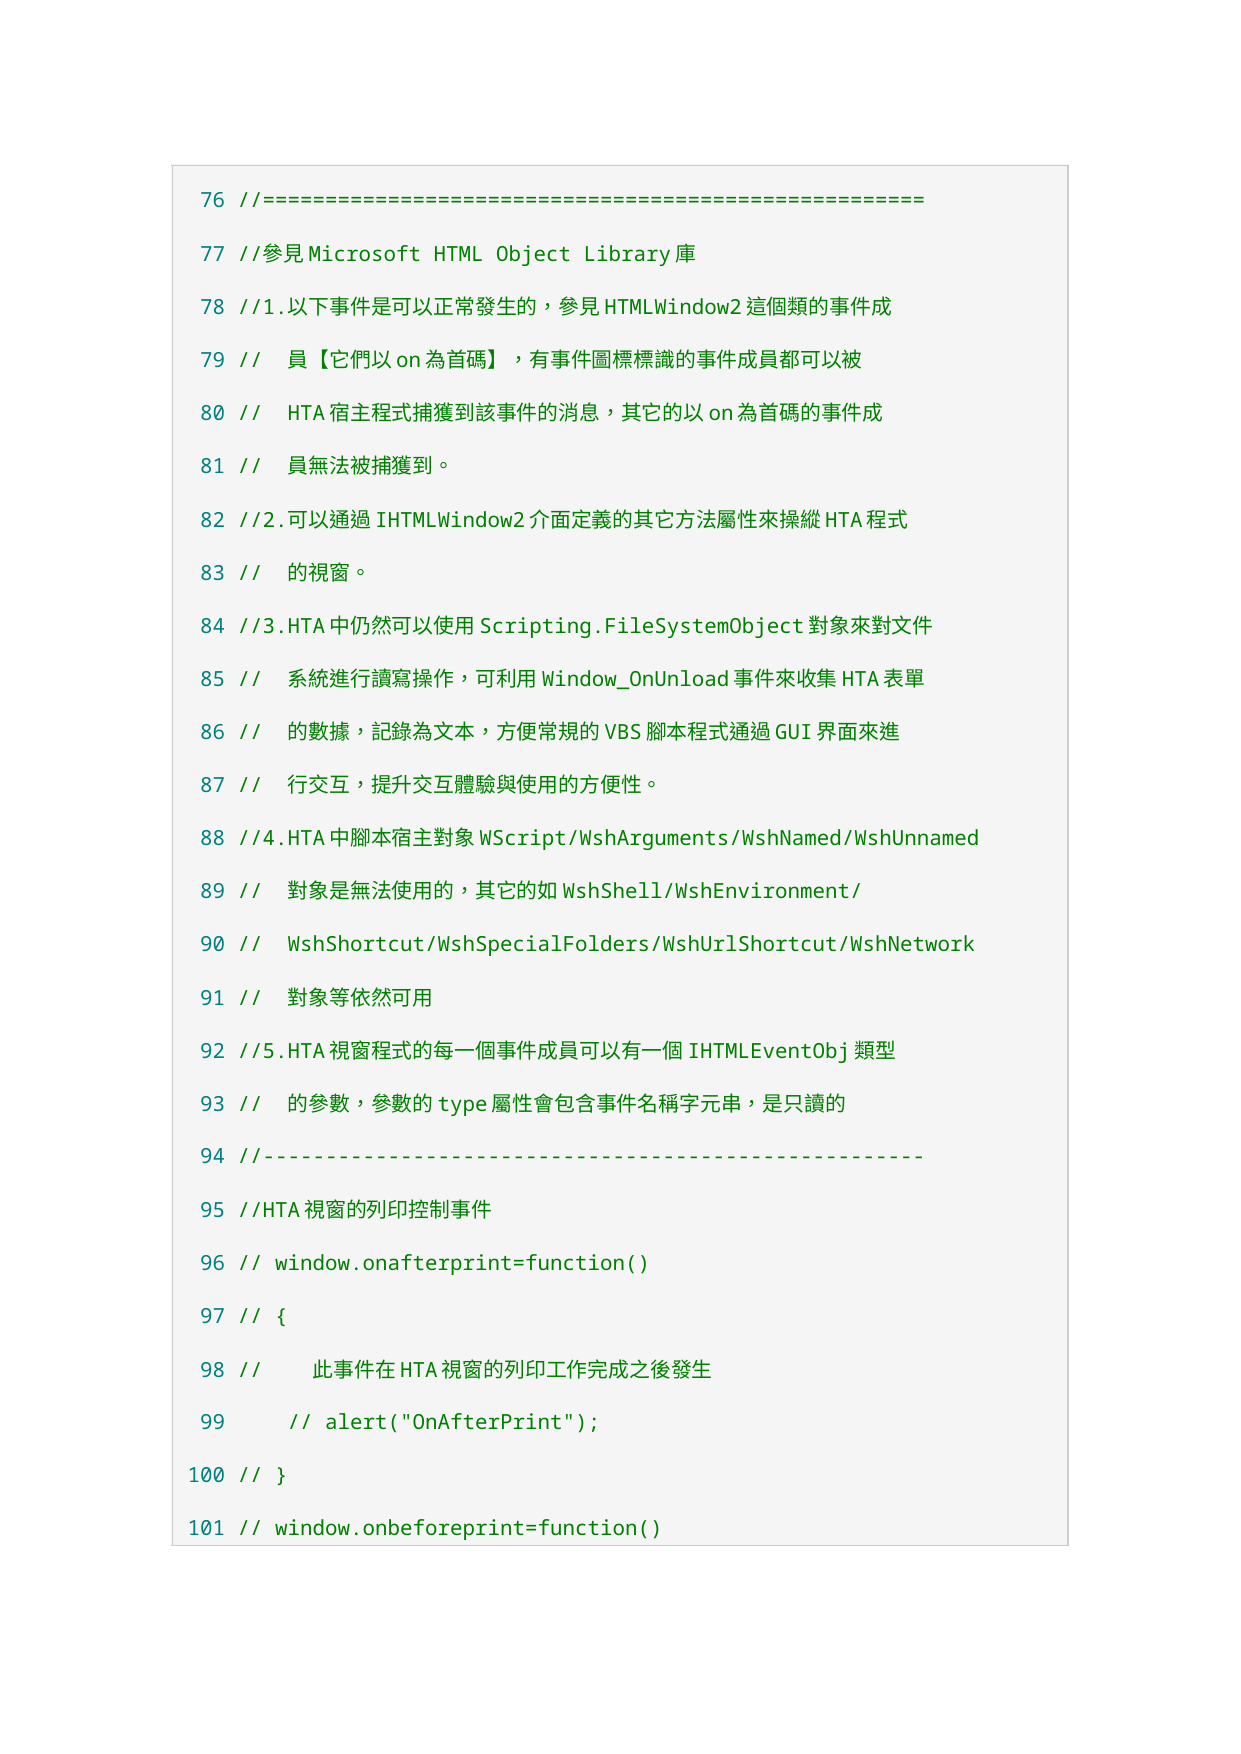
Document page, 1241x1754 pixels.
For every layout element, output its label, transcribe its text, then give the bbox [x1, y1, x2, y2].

text 97 // { [173, 1280, 1067, 1333]
text 83 // 的視窗。 [173, 536, 1067, 589]
text 98 // 此事件在HTA視窗的列印工作完成之後發生 [173, 1333, 1067, 1386]
text 89 // 對象是無法使用的，其它的如WshShell/WshEnvironment/ [173, 855, 1067, 908]
text 86 // 的數據，記錄為文本，方便常規的VBS腳本程式通過GUI界面來進 [173, 696, 1067, 749]
text 76 //===================================================== [173, 166, 1067, 218]
text 101 // window.onbeforeprint=function() [173, 1493, 1067, 1545]
text 91 // 對象等依然可用 [173, 961, 1067, 1014]
text 81 // 員無法被捕獲到。 [173, 430, 1067, 483]
text 84 //3.HTA中仍然可以使用Scripting.FileSystemObject對象來對文件 [173, 589, 1067, 643]
text 80 // HTA宿主程式捕獲到該事件的消息，其它的以on為首碼的事件成 [173, 377, 1067, 430]
text 93 // 的參數，參數的type屬性會包含事件名稱字元串，是只讀的 [173, 1068, 1067, 1121]
text 96 // window.onafterprint=function() [173, 1227, 1067, 1280]
text 100 // } [173, 1439, 1067, 1493]
text 82 //2.可以通過IHTMLWindow2介面定義的其它方法屬性來操縱HTA程式 [173, 483, 1067, 536]
text 77 //參見Microsoft HTML Object Library庫 [173, 218, 1067, 271]
text 79 // 員【它們以on為首碼】，有事件圖標標識的事件成員都可以被 [173, 324, 1067, 377]
text 87 // 行交互，提升交互體驗與使用的方便性。 [173, 749, 1067, 802]
text 88 //4.HTA中腳本宿主對象WScript/WshArguments/WshNamed/WshUnnamed [173, 802, 1067, 855]
text 85 // 系統進行讀寫操作，可利用Window_OnUnload事件來收集HTA表單 [173, 643, 1067, 696]
text 78 //1.以下事件是可以正常發生的，參見HTMLWindow2這個類的事件成 [173, 271, 1067, 324]
text 92 //5.HTA視窗程式的每一個事件成員可以有一個IHTMLEventObj類型 [173, 1014, 1067, 1068]
text 90 // WshShortcut/WshSpecialFolders/WshUrlShortcut/WshNetwork [173, 908, 1067, 961]
text 94 //----------------------------------------------------- [173, 1121, 1067, 1174]
text 99 // alert("OnAfterPrint"); [173, 1386, 1067, 1439]
text 95 //HTA視窗的列印控制事件 [173, 1174, 1067, 1227]
